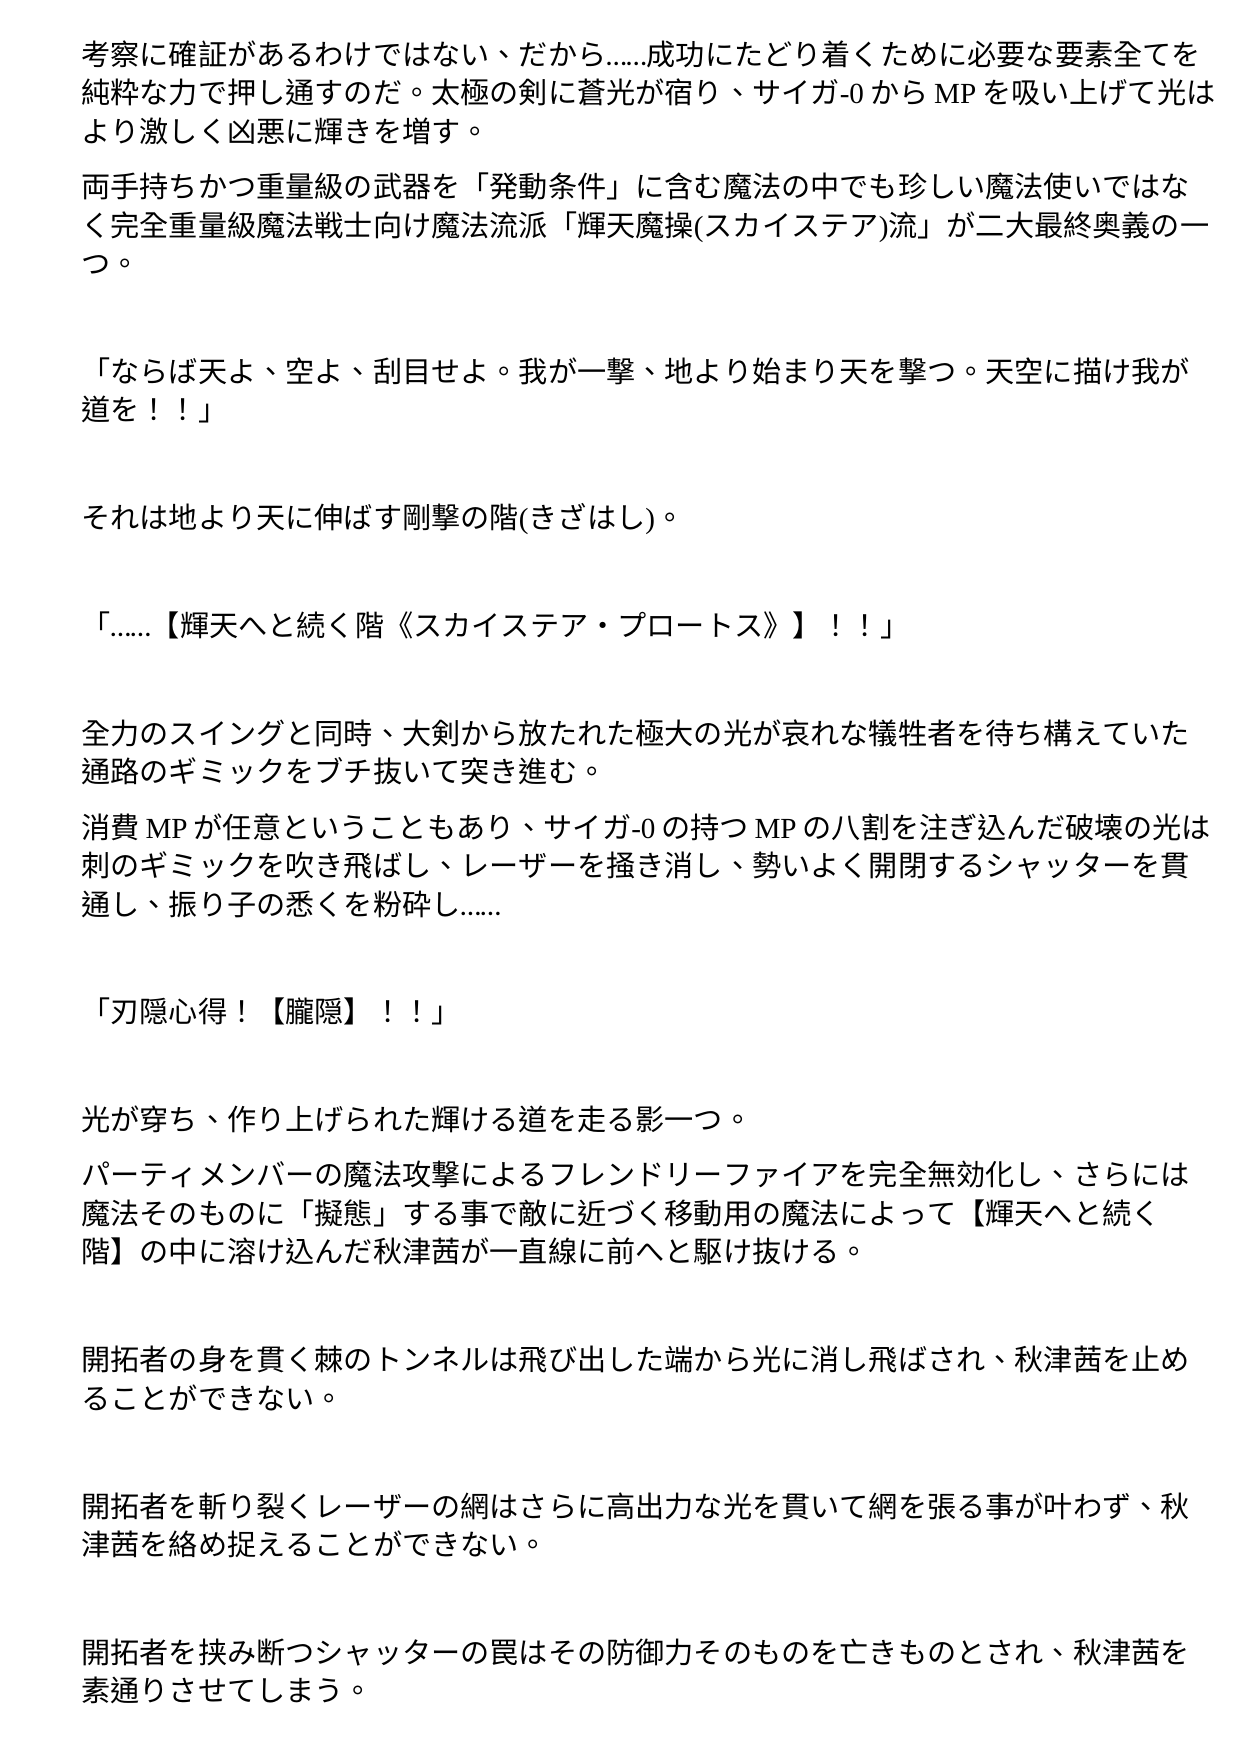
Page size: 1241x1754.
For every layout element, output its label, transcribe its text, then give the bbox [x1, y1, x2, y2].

text 開拓者を挟み断つシャッターの罠はその防御力そのものを亡きものとされ、秋津茜を素通りさせてしまう。 [81, 1635, 1215, 1709]
text 「刃隠心得！【朧隠】！！」 [81, 994, 1215, 1030]
text それは地より天に伸ばす剛撃の階(きざはし)。 [81, 500, 1215, 536]
text 「ならば天よ、空よ、刮目せよ。我が一撃、地より始まり天を撃つ。天空に描け我が道を！！」 [81, 354, 1215, 428]
text 開拓者の身を貫く棘のトンネルは飛び出した端から光に消し飛ばされ、秋津茜を止めることができない。 [81, 1342, 1215, 1416]
text パーティメンバーの魔法攻撃によるフレンドリーファイアを完全無効化し、さらには魔法そのものに「擬態」する事で敵に近づく移動用の魔法によって【輝天へと続く階】の中に溶け込んだ秋津茜が一直線に前へと駆け抜ける。 [81, 1157, 1215, 1270]
text 消費MPが任意ということもあり、サイガ-0の持つMPの八割を注ぎ込んだ破壊の光は刺のギミックを吹き飛ばし、レーザーを掻き消し、勢いよく開閉するシャッターを貫通し、振り子の悉くを粉砕し…… [81, 810, 1215, 922]
text 全力のスイングと同時、大剣から放たれた極大の光が哀れな犠牲者を待ち構えていた通路のギミックをブチ抜いて突き進む。 [81, 716, 1215, 790]
text 両手持ちかつ重量級の武器を「発動条件」に含む魔法の中でも珍しい魔法使いではなく完全重量級魔法戦士向け魔法流派「輝天魔操(スカイステア)流」が二大最終奥義の一つ。 [81, 169, 1215, 282]
text 開拓者を斬り裂くレーザーの網はさらに高出力な光を貫いて網を張る事が叶わず、秋津茜を絡め捉えることができない。 [81, 1489, 1215, 1563]
text 光が穿ち、作り上げられた輝ける道を走る影一つ。 [81, 1102, 1215, 1138]
text 考察に確証があるわけではない、だから……成功にたどり着くために必要な要素全てを純粋な力で押し通すのだ。太極の剣に蒼光が宿り、サイガ-0からMPを吸い上げて光はより激しく凶悪に輝きを増す。 [81, 37, 1215, 150]
text 「……【輝天へと続く階《スカイステア・プロートス》】！！」 [81, 608, 1215, 644]
